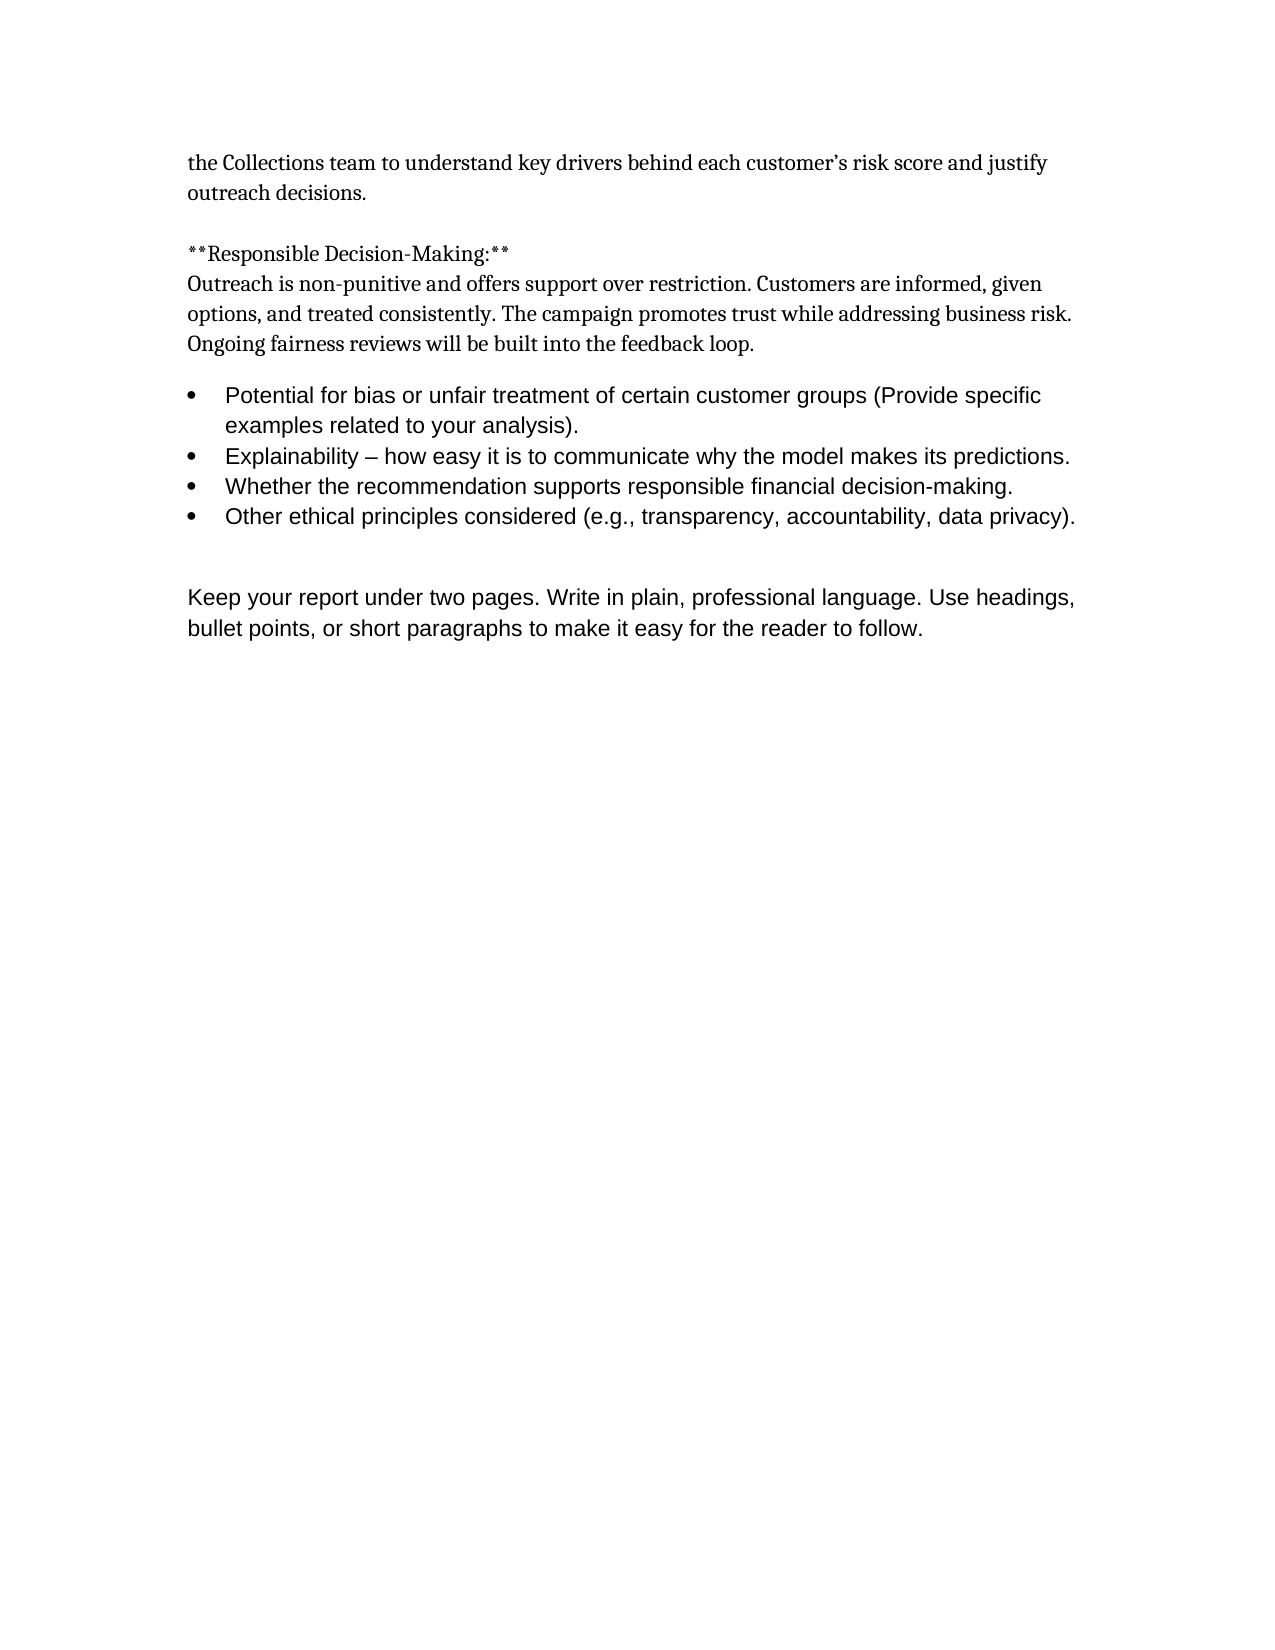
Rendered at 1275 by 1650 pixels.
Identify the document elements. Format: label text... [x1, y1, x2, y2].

list Potential for bias or unfair treatment of certain customer groups (Provide specific examples related to your analysis). [187, 382, 1087, 439]
text Keep your report under two pages. Write in plain, professional language. Use headings, bullet points, or short paragraphs to make it easy for the reader to follow. [187, 554, 1087, 641]
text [187, 150, 1087, 358]
list Explainability – how easy it is to communicate why the model makes its predictions. [187, 443, 1087, 469]
list Whether the recommendation supports responsible financial decision-making. [187, 473, 1087, 499]
list Other ethical principles considered (e.g., transparency, accountability, data privacy). [187, 503, 1087, 529]
